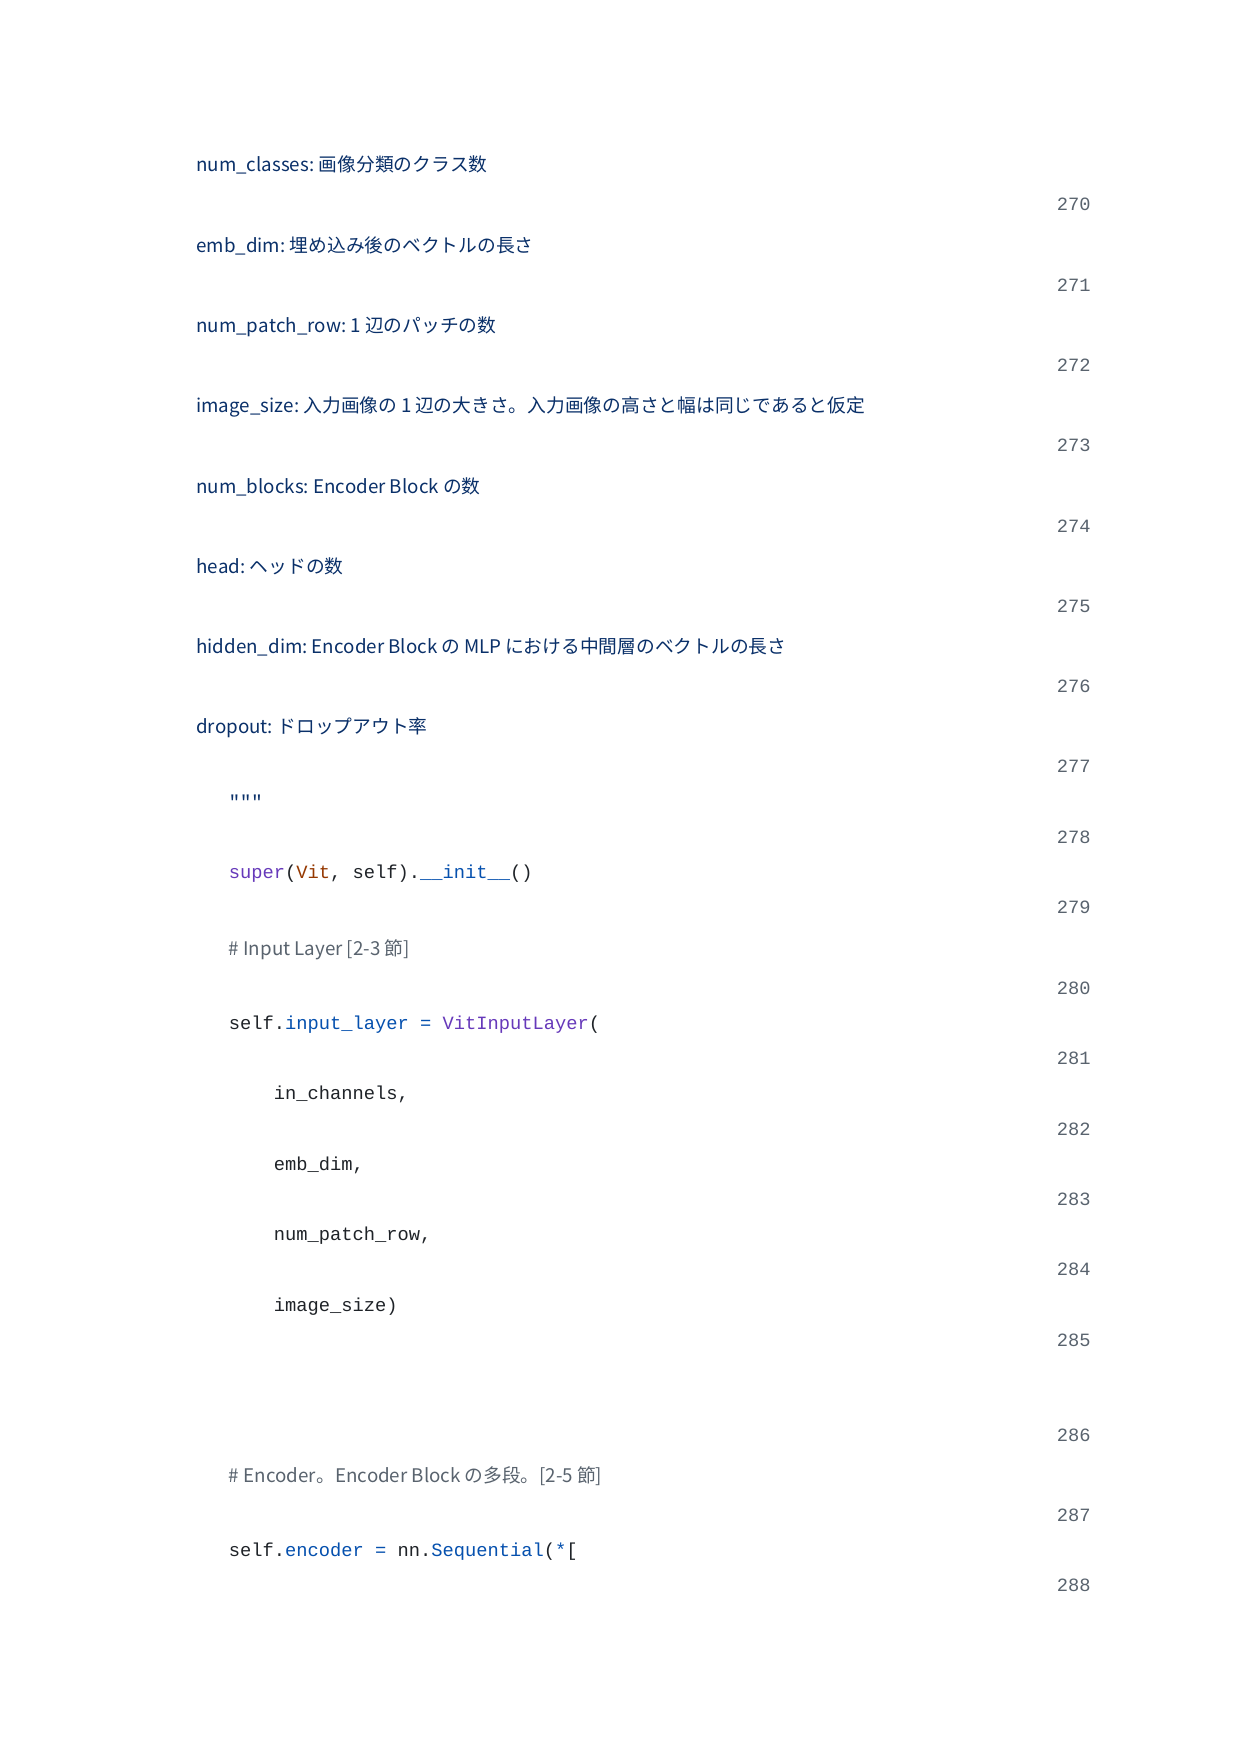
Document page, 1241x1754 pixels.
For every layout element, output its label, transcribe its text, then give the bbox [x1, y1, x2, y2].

text 276 [150, 677, 1090, 698]
text # Encoder。Encoder Blockの多段。[2-5節] [150, 1461, 1090, 1488]
text 282 [150, 1119, 1090, 1141]
text self.input_layer = VitInputLayer( [150, 1014, 1090, 1035]
text 274 [150, 516, 1090, 538]
text emb_dim, [150, 1154, 1090, 1176]
text 285 [150, 1331, 1090, 1352]
text num_blocks: Encoder Blockの数 [150, 471, 1090, 498]
text self.encoder = nn.Sequential(*[ [150, 1541, 1090, 1562]
text image_size) [150, 1295, 1090, 1317]
text 283 [150, 1190, 1090, 1211]
text 281 [150, 1049, 1090, 1070]
text 272 [150, 356, 1090, 377]
text 275 [150, 597, 1090, 618]
text dropout: ドロップアウト率 [150, 712, 1090, 739]
text """ [150, 792, 1090, 814]
text 284 [150, 1260, 1090, 1281]
text 288 [150, 1576, 1090, 1597]
text emb_dim: 埋め込み後のベクトルの長さ [150, 230, 1090, 257]
text 278 [150, 828, 1090, 849]
text 286 [150, 1425, 1090, 1447]
text 279 [150, 898, 1090, 919]
text num_classes: 画像分類のクラス数 [150, 150, 1090, 177]
text 280 [150, 978, 1090, 1000]
text num_patch_row: 1辺のパッチの数 [150, 311, 1090, 338]
text 273 [150, 436, 1090, 457]
text 271 [150, 275, 1090, 297]
text num_patch_row, [150, 1225, 1090, 1246]
text 277 [150, 757, 1090, 778]
text 270 [150, 195, 1090, 216]
text super(Vit, self).__init__() [150, 863, 1090, 884]
text # Input Layer [2-3節] [150, 933, 1090, 961]
text head: ヘッドの数 [150, 552, 1090, 579]
text image_size: 入力画像の1辺の大きさ。入力画像の高さと幅は同じであると仮定 [150, 391, 1090, 418]
text in_channels, [150, 1084, 1090, 1105]
text 287 [150, 1506, 1090, 1527]
text hidden_dim: Encoder BlockのMLPにおける中間層のベクトルの長さ [150, 632, 1090, 659]
